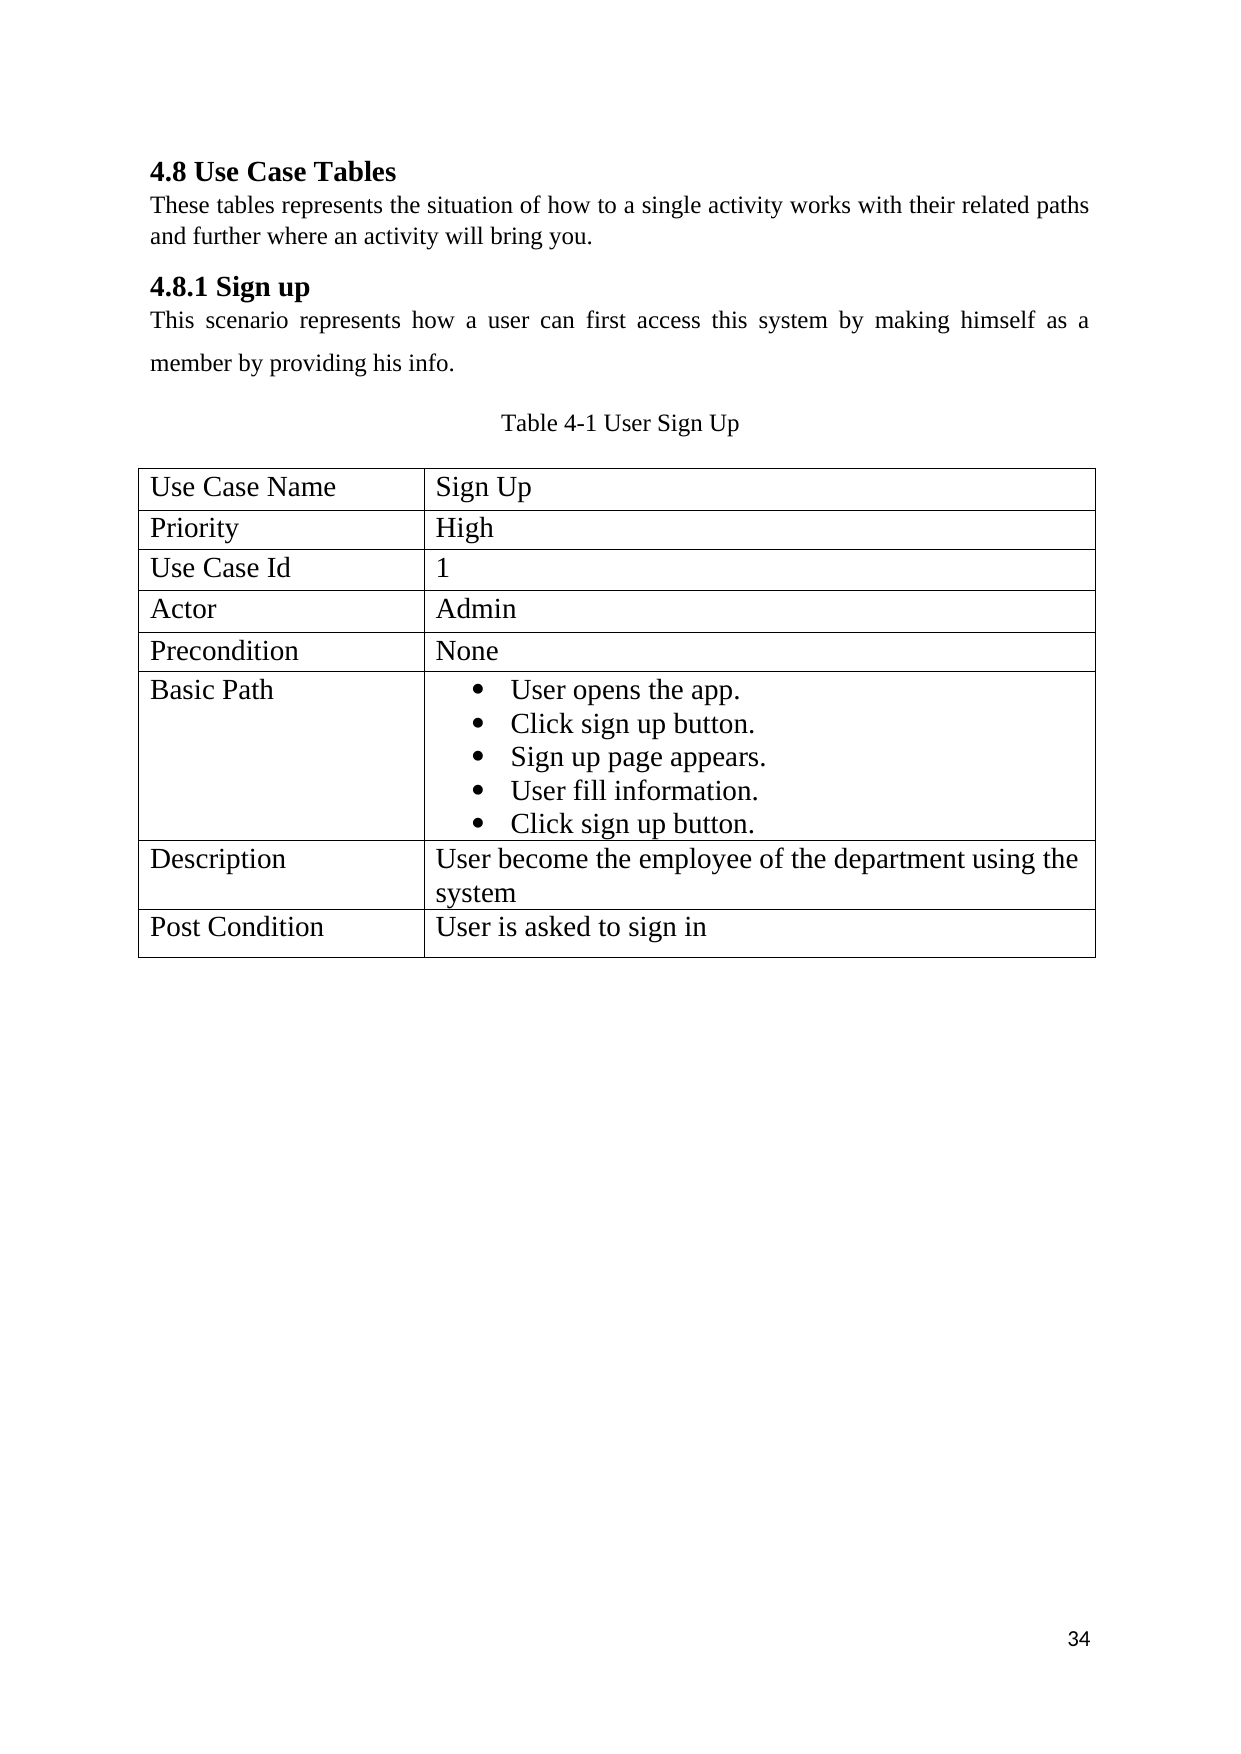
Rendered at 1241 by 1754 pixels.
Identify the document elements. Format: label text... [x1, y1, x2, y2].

table_cell High [425, 511, 1095, 549]
table_header Sign Up [425, 469, 1095, 509]
table_cell Basic Path [139, 672, 424, 840]
table_cell Priority [139, 511, 424, 549]
subtitle 4.8.1 Sign up [150, 269, 1090, 303]
table_cell Description [139, 841, 424, 908]
text This scenario represents how a user can first access this system by making himself as a member by providing his info. [150, 305, 1090, 377]
table_cell Admin [425, 591, 1095, 632]
table_cell Actor [139, 591, 424, 632]
table_header Use Case Name [139, 469, 424, 509]
table_cell Use Case Id [139, 550, 424, 590]
text Table 4-1 User Sign Up [150, 408, 1090, 437]
table_cell User become the employee of the department using the system [425, 841, 1095, 908]
subtitle 4.8 Use Case Tables [150, 154, 1090, 188]
table_cell 1 [425, 550, 1095, 590]
table_cell Post Condition [139, 910, 424, 957]
table_cell User opens the app. Click sign up button. Sign up page appears. User fill information. Click sign up button. [425, 672, 1095, 840]
text These tables represents the situation of how to a single activity works with their related paths and further where an activity will bring you. [150, 190, 1090, 250]
table_cell None [425, 633, 1095, 671]
table_cell User is asked to sign in [425, 910, 1095, 957]
table_cell Precondition [139, 633, 424, 671]
